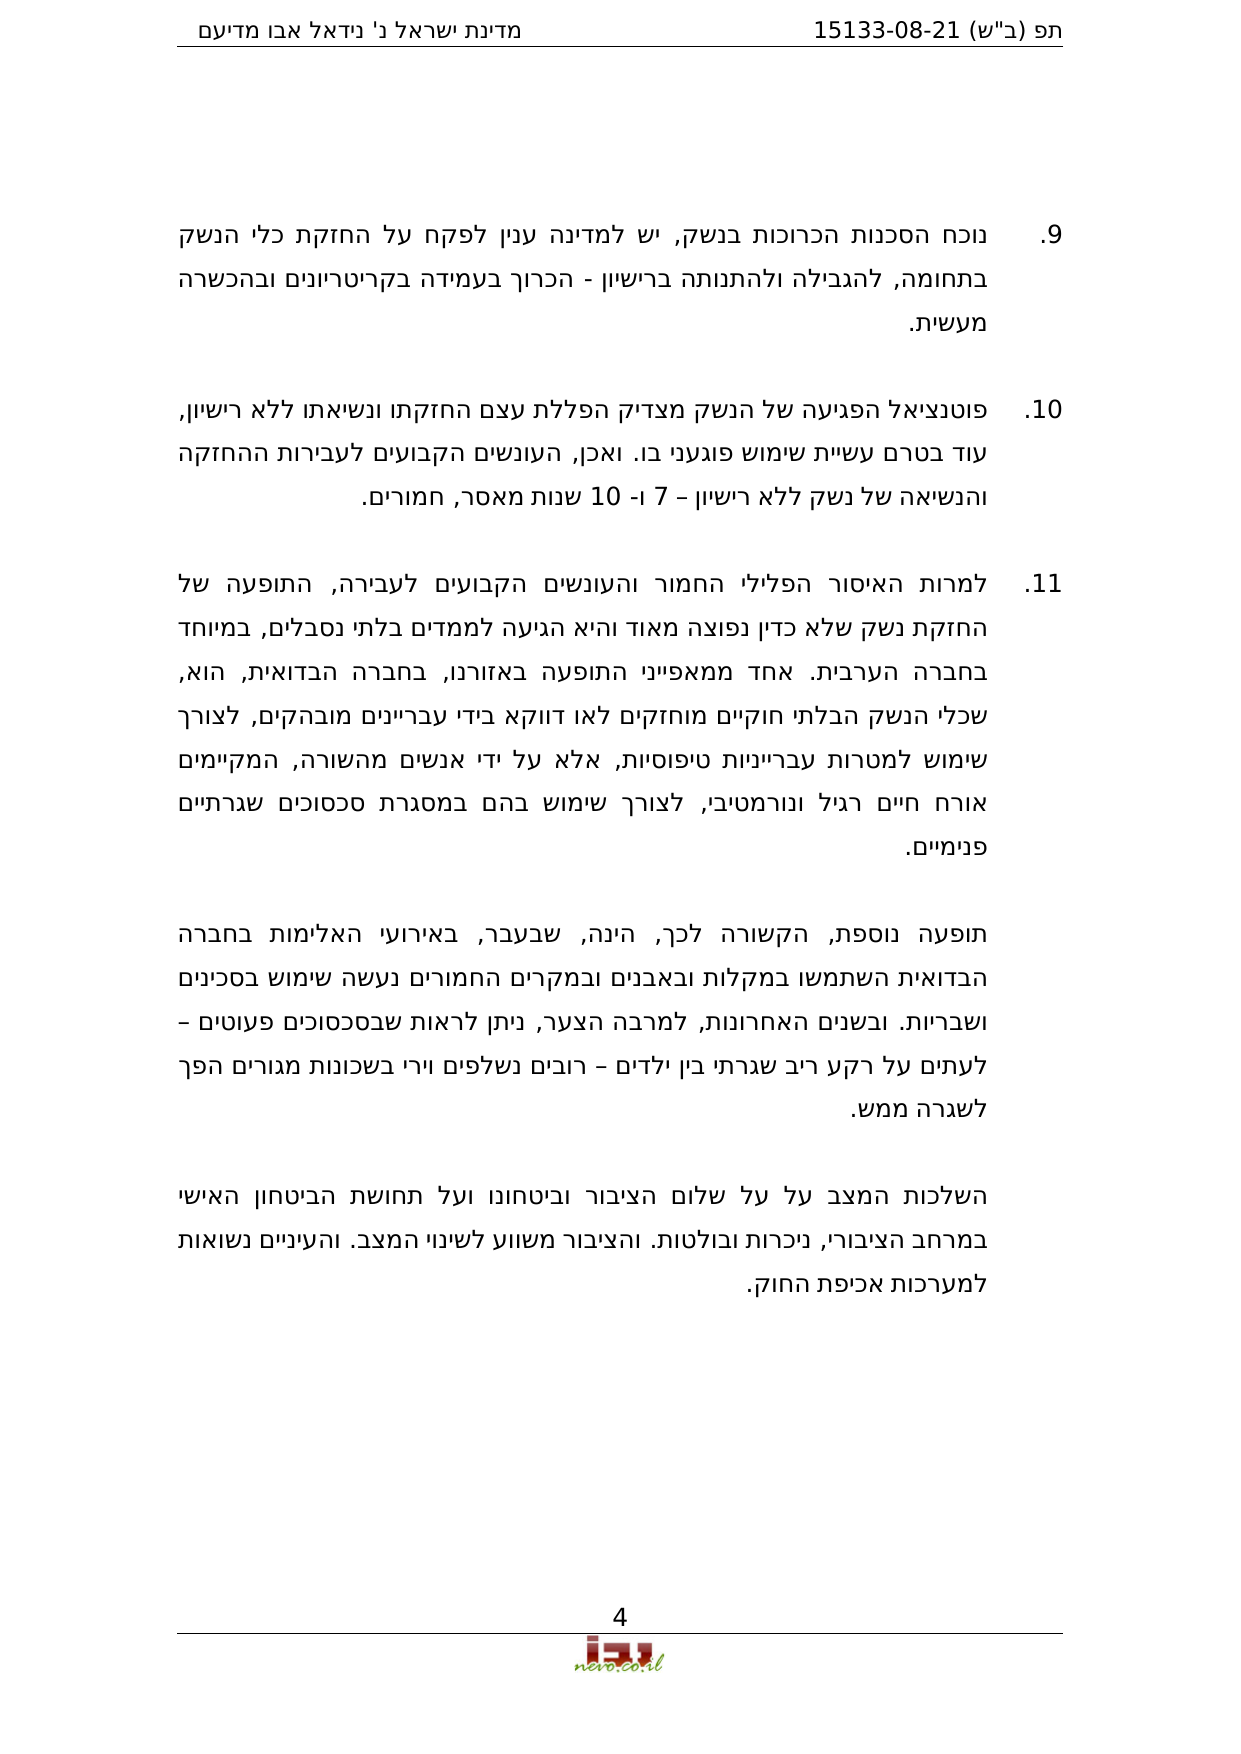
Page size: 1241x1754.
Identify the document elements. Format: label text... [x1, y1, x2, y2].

text 11. למרות האיסור הפלילי החמור והעונשים הקבועים לעבירה, התופעה של החזקת נשק שלא כדין נפוצה מאוד והיא הגיעה לממדים בלתי נסבלים, במיוחד בחברה הערבית. אחד ממאפייני התופעה באזורנו, בחברה הבדואית, הוא, שכלי הנשק הבלתי חוקיים מוחזקים לאו דווקא בידי עבריינים מובהקים, לצורך שימוש למטרות עברייניות טיפוסיות, אלא על ידי אנשים מהשורה, המקיימים אורח חיים רגיל ונורמטיבי, לצורך שימוש בהם במסגרת סכסוכים שגרתיים פנימיים. [177, 569, 1063, 862]
text השלכות המצב על על שלום הציבור וביטחונו ועל תחושת הביטחון האישי במרחב הציבורי, ניכרות ובולטות. והציבור משווע לשינוי המצב. והעיניים נשואות למערכות אכיפת החוק. [177, 1182, 988, 1298]
text תופעה נוספת, הקשורה לכך, הינה, שבעבר, באירועי האלימות בחברה הבדואית השתמשו במקלות ובאבנים ובמקרים החמורים נעשה שימוש בסכינים ושבריות. ובשנים האחרונות, למרבה הצער, ניתן לראות שבסכסוכים פעוטים – לעתים על רקע ריב שגרתי בין ילדים – רובים נשלפים וירי בשכונות מגורים הפך לשגרה ממש. [177, 919, 988, 1124]
picture [574, 1635, 666, 1673]
text 10. פוטנציאל הפגיעה של הנשק מצדיק הפללת עצם החזקתו ונשיאתו ללא רישיון, עוד בטרם עשיית שימוש פוגעני בו. ואכן, העונשים הקבועים לעבירות ההחזקה והנשיאה של נשק ללא רישיון – 7 ו- 10 שנות מאסר, חמורים. [177, 395, 1063, 512]
text 9. נוכח הסכנות הכרוכות בנשק, יש למדינה ענין לפקח על החזקת כלי הנשק בתחומה, להגבילה ולהתנותה ברישיון - הכרוך בעמידה בקריטריונים ובהכשרה מעשית. [177, 220, 1063, 337]
